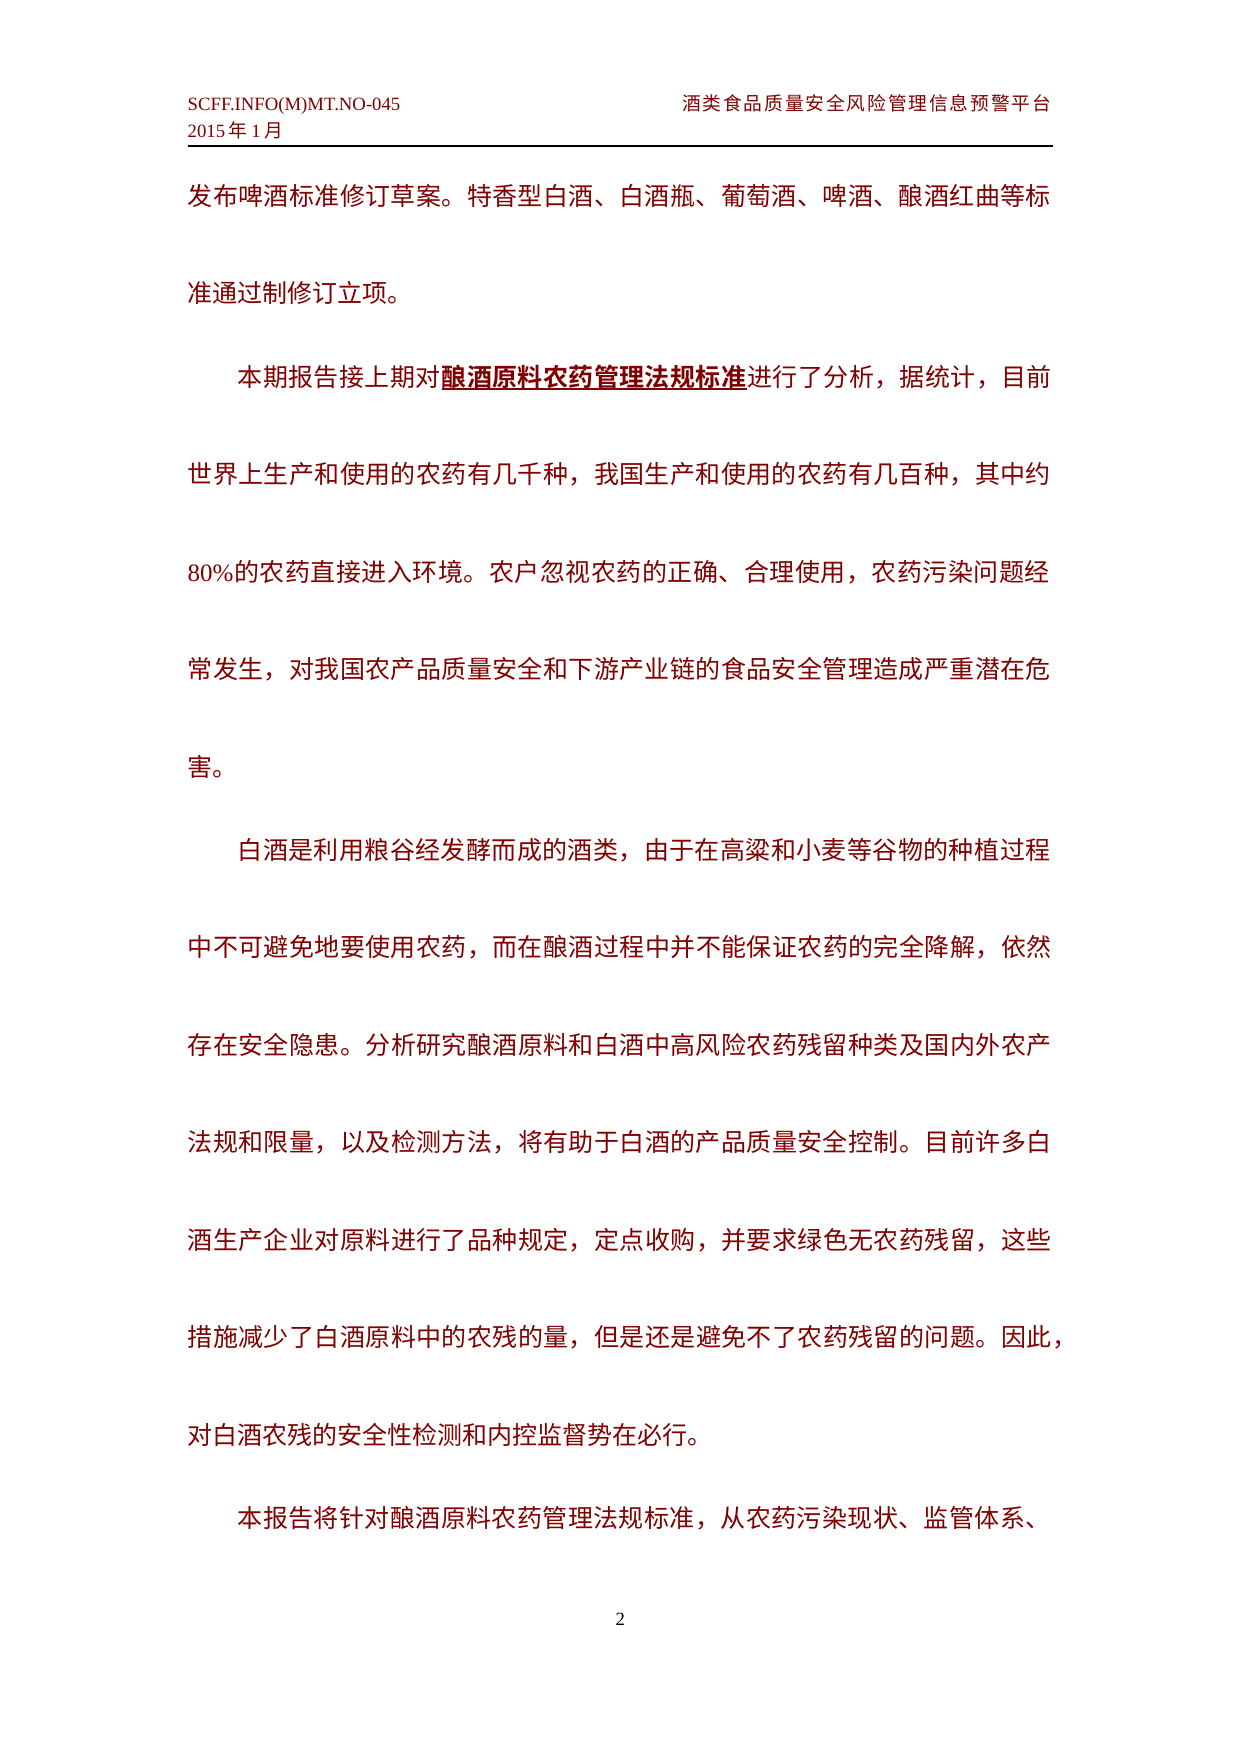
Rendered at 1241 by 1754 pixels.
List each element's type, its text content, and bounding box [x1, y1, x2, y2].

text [187, 162, 1053, 324]
text 白酒是利用粮谷经发酵而成的酒类，由于在高粱和小麦等谷物的种植过程中不可避免地要使用农药，而在酿酒过程中并不能保证农药的完全降解，依然存在安全隐患。分析研究酿酒原料和白酒中高风险农药残留种类及国内外农产法规和限量，以及检测方法，将有助于白酒的产品质量安全控制。目前许多白酒生产企业对原料进行了品种规定，定点收购，并要求绿色无农药残留，这些措施减少了白酒原料中的农残的量，但是还是避免不了农药残留的问题。因此，对白酒农残的安全性检测和内控监督势在必行。 [187, 816, 1053, 1466]
text 本期报告接上期对酿酒原料农药管理法规标准进行了分析，据统计，目前世界上生产和使用的农药有几千种，我国生产和使用的农药有几百种，其中约80%的农药直接进入环境。农户忽视农药的正确、合理使用，农药污染问题经常发生，对我国农产品质量安全和下游产业链的食品安全管理造成严重潜在危害。 [187, 343, 1053, 798]
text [187, 1484, 1053, 1549]
